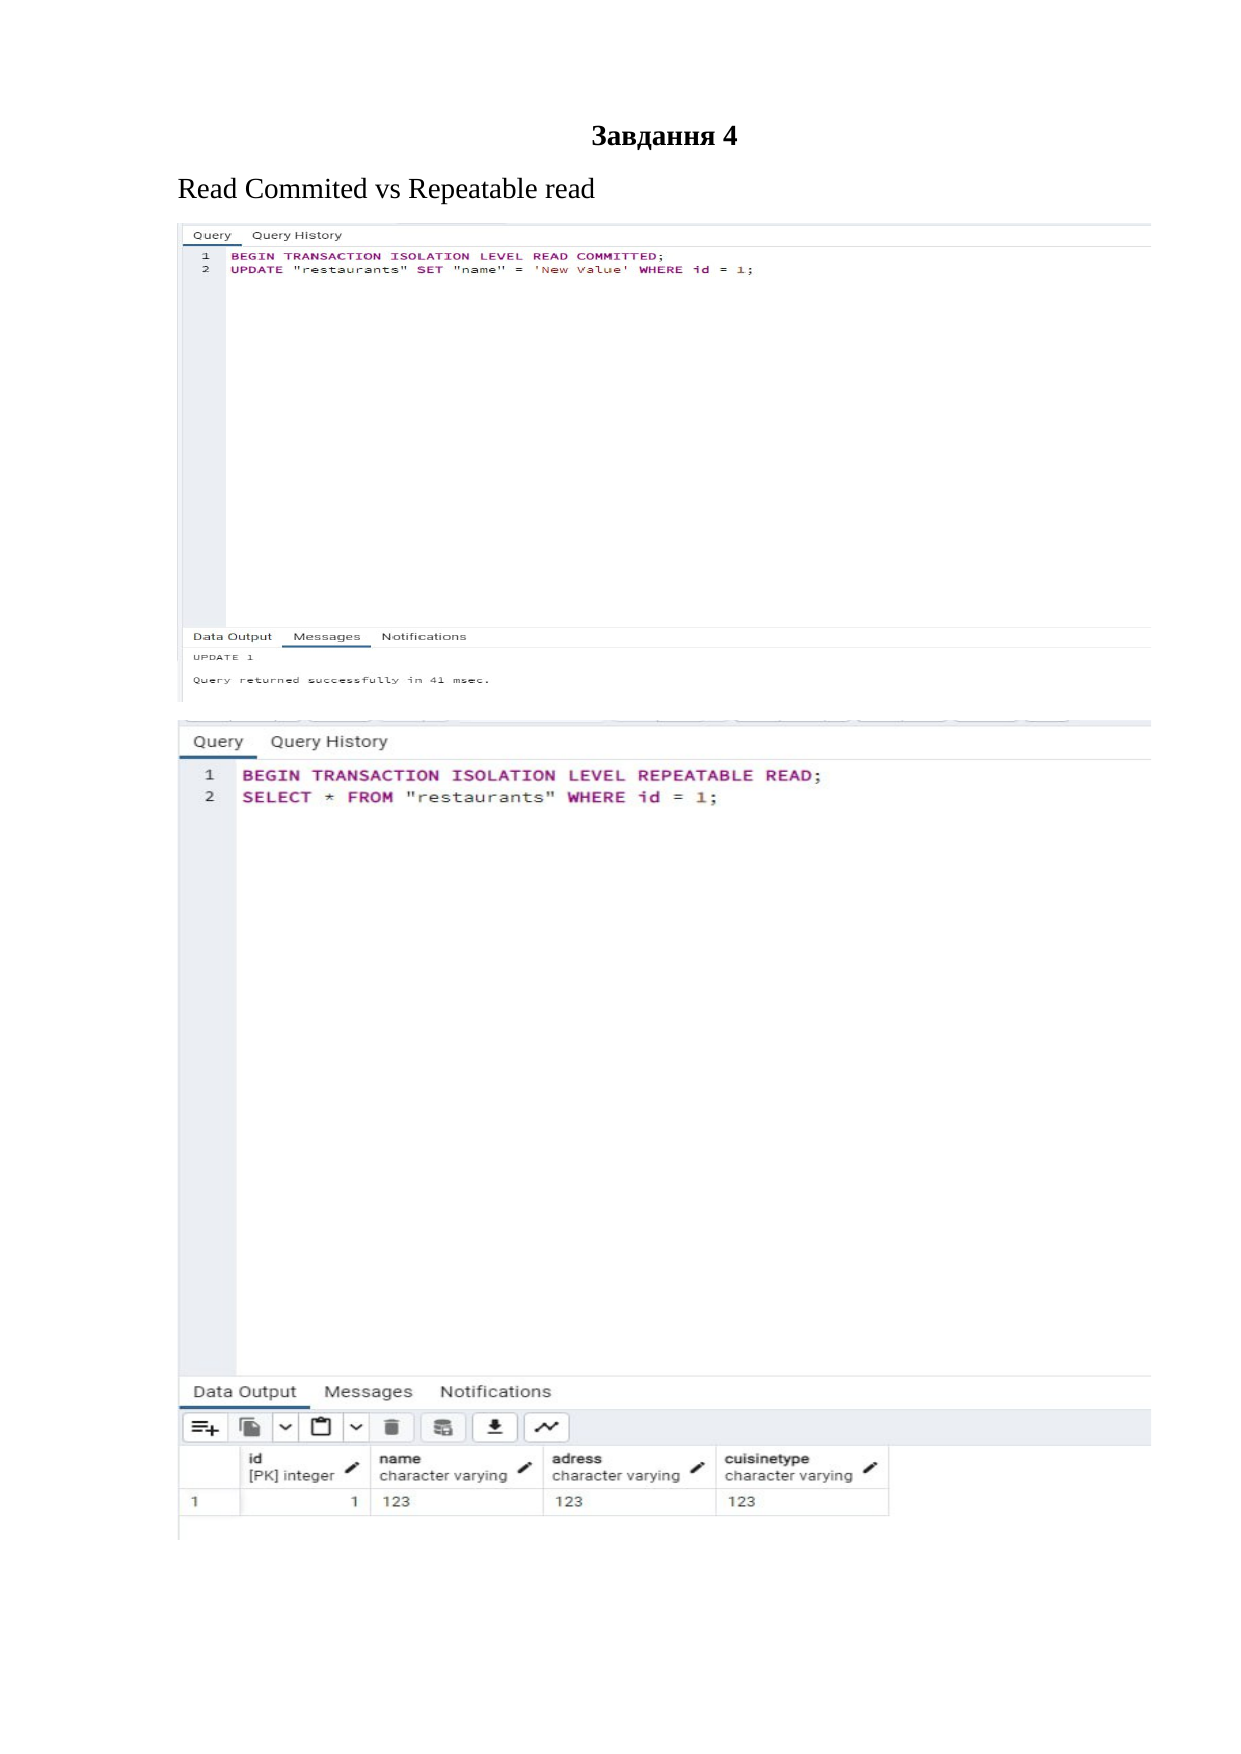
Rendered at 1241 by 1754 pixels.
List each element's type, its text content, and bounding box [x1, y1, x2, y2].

picture [177, 720, 1152, 1540]
text Read Commited vs Repeatable read [177, 171, 1152, 204]
text Завдання 4 [177, 118, 1152, 152]
picture [177, 223, 1152, 702]
